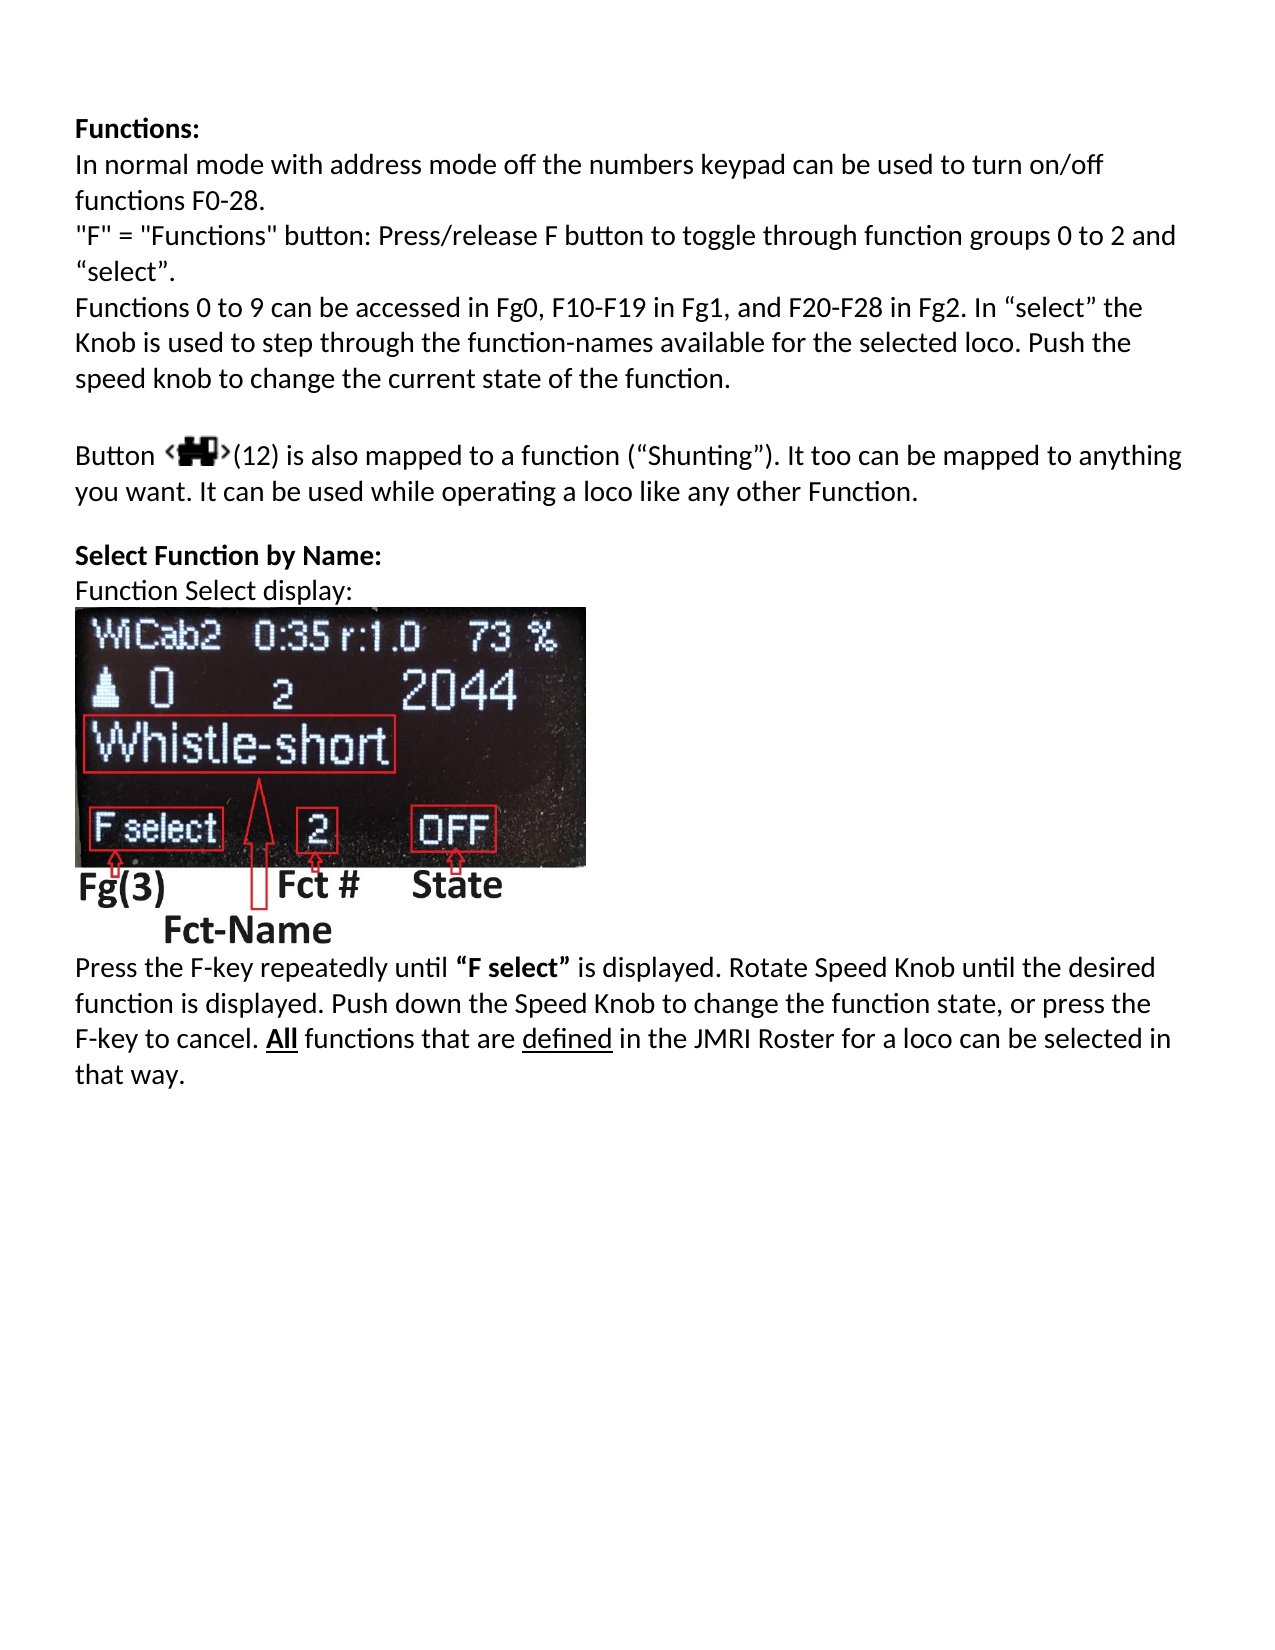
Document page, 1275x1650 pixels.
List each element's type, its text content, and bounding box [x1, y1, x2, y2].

text Functions 0 to 9 can be accessed in Fg0, F10-F19 in Fg1, and F20-F28 in Fg2. In “select” the Knob is used to step through the function-names available for the selected loco. Push the speed knob to change the current state of the function. [75, 289, 1200, 396]
text F-key to cancel. All functions that are defined in the JMRI Roster for a loco can be selected in that way. [75, 1021, 1200, 1092]
picture [162, 431, 233, 466]
picture [75, 607, 586, 950]
text Select Function by Name: [75, 537, 1200, 572]
text Press the F-key repeatedly until “F select” is displayed. Rotate Speed Knob until the desired function is displayed. Push down the Speed Knob to change the function state, or press the [75, 949, 1200, 1021]
text Functions: [75, 111, 1200, 146]
text Function Select display: [75, 572, 1200, 608]
text "F" = "Functions" button: Press/release F button to toggle through function groups 0 to 2 and “select”. [75, 217, 1200, 289]
text In normal mode with address mode off the numbers keypad can be used to turn on/off functions F0-28. [75, 146, 1200, 217]
text Button (12) is also mapped to a function (“Shunting”). It too can be mapped to anything you want. It can be used while operating a loco like any other Function. [75, 431, 1200, 508]
